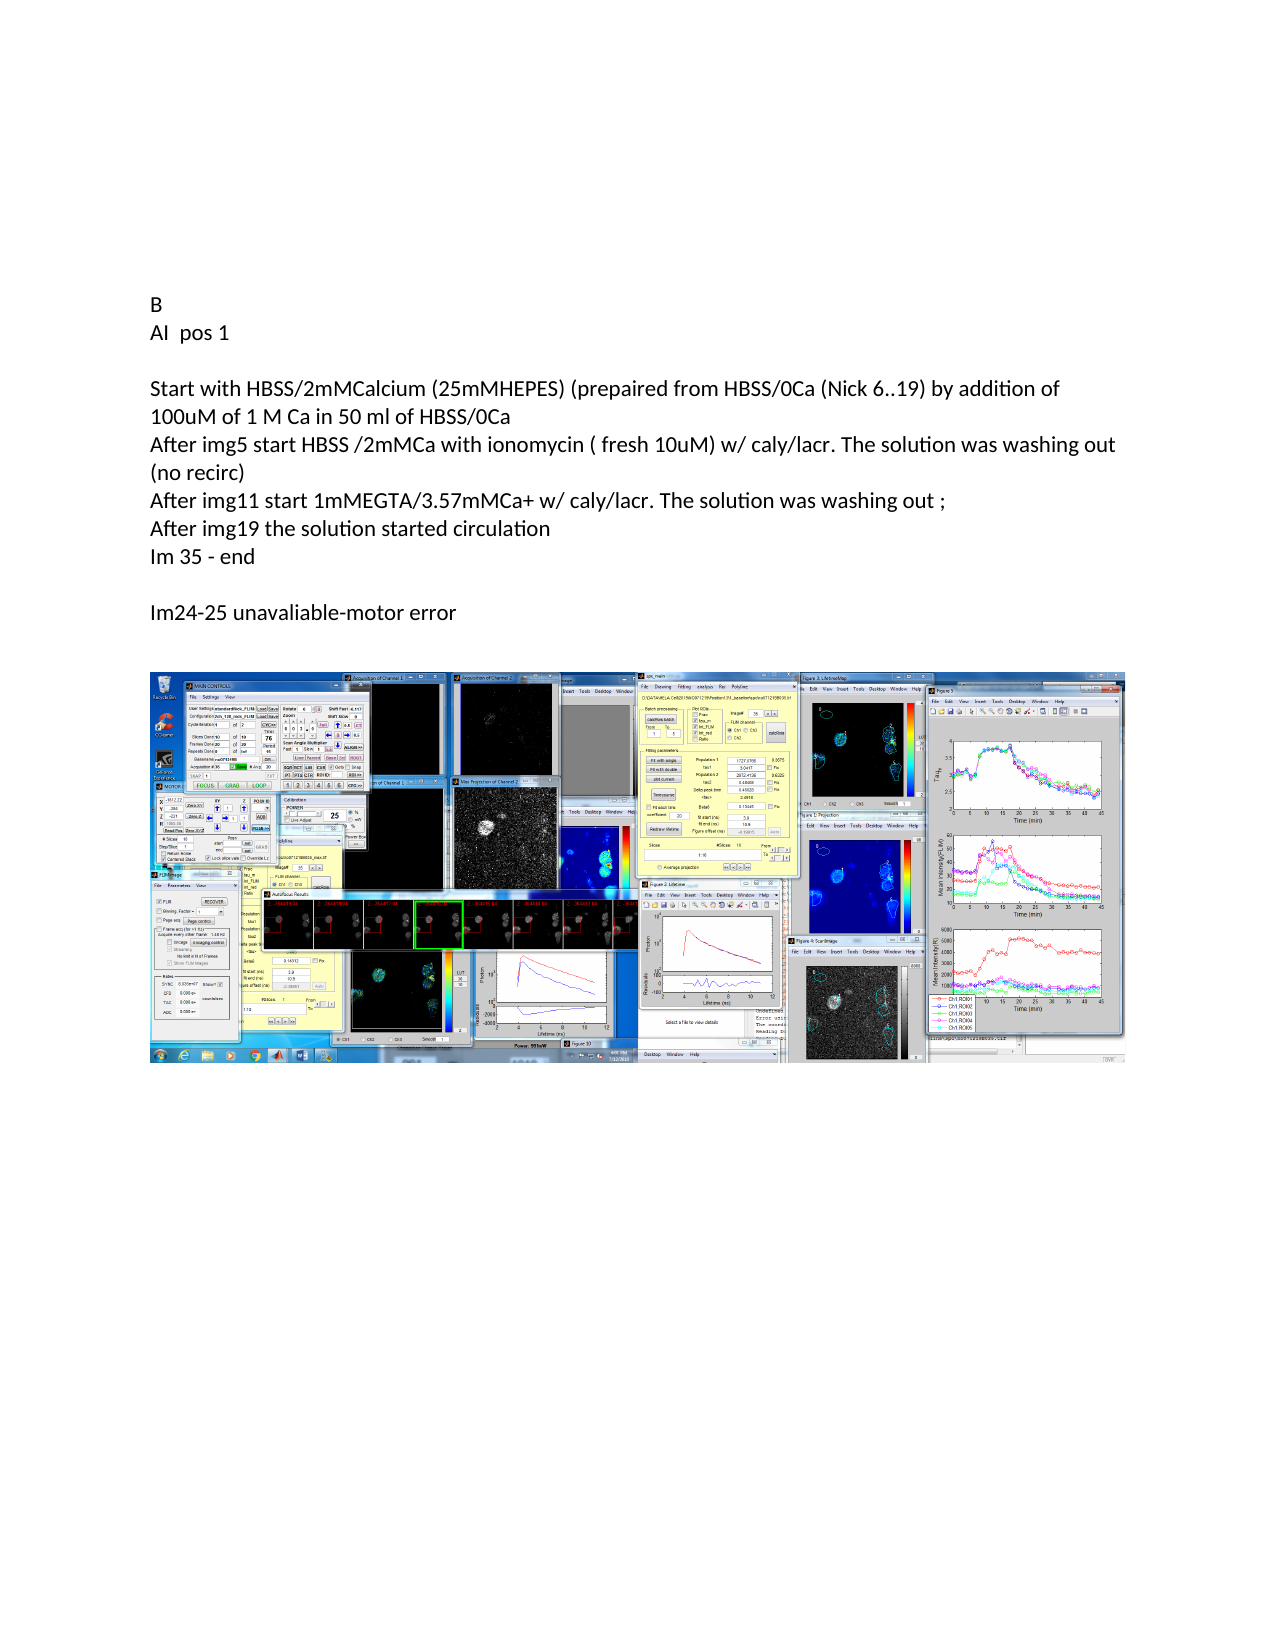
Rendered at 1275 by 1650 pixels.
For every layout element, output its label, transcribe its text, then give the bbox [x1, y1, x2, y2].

text AI pos 1 [150, 318, 1125, 346]
text Start with HBSS/2mMCalcium (25mMHEPES) (prepaired from HBSS/0Ca (Nick 6..19) by addition of 100uM of 1 M Ca in 50 ml of HBSS/0Ca [150, 374, 1125, 430]
picture [150, 672, 1125, 1063]
text After img19 the solution started circulation [150, 514, 1125, 542]
text After img11 start 1mMEGTA/3.57mMCa+ w/ caly/lacr. The solution was washing out ; [150, 486, 1125, 514]
text Im 35 - end [150, 542, 1125, 570]
text After img5 start HBSS /2mMCa with ionomycin ( fresh 10uM) w/ caly/lacr. The solution was washing out (no recirc) [150, 430, 1125, 486]
text Im24-25 unavaliable-motor error [150, 598, 1125, 626]
text B [150, 290, 1125, 318]
